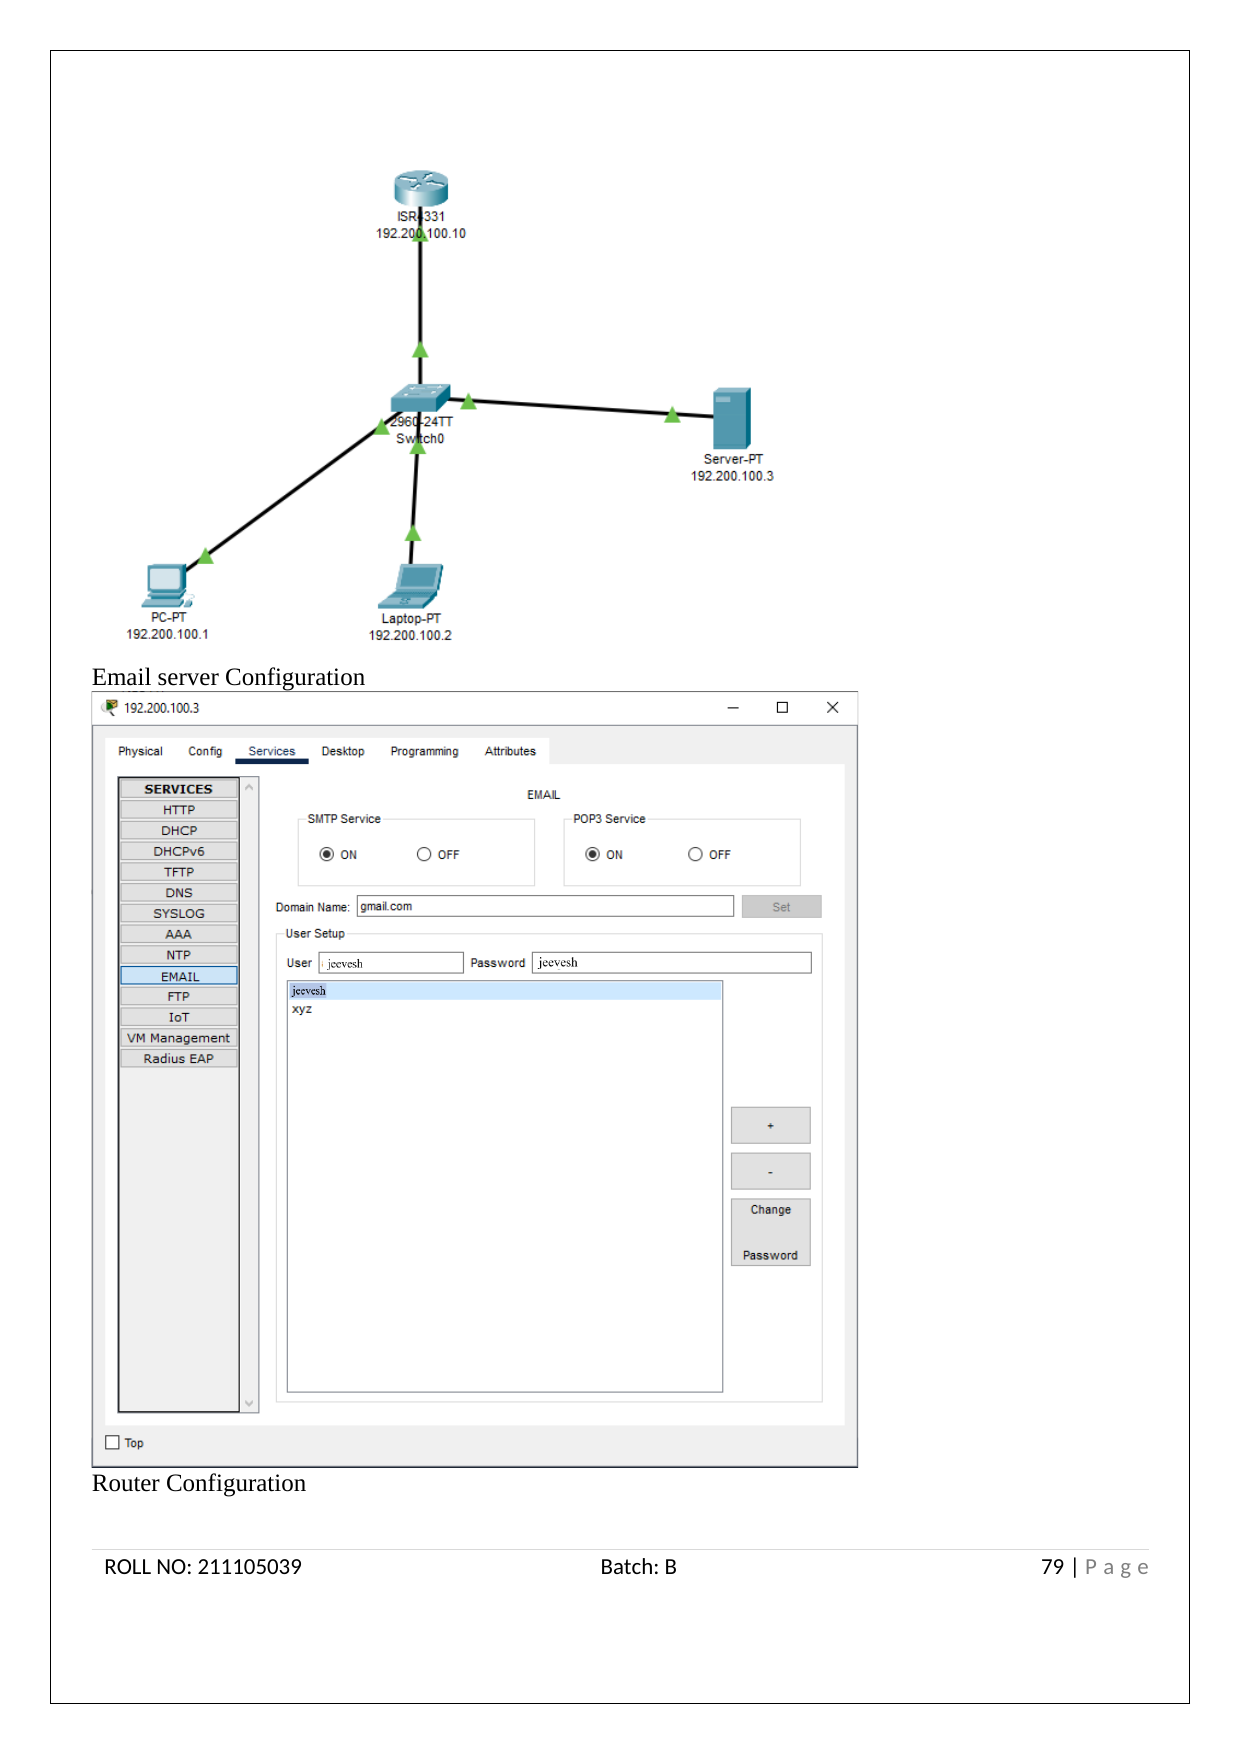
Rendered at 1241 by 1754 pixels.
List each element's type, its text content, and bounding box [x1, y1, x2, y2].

text Email server Configuration [92, 662, 1149, 691]
picture [91, 162, 810, 663]
picture [91, 691, 859, 1468]
text Router Configuration [92, 1468, 1149, 1496]
